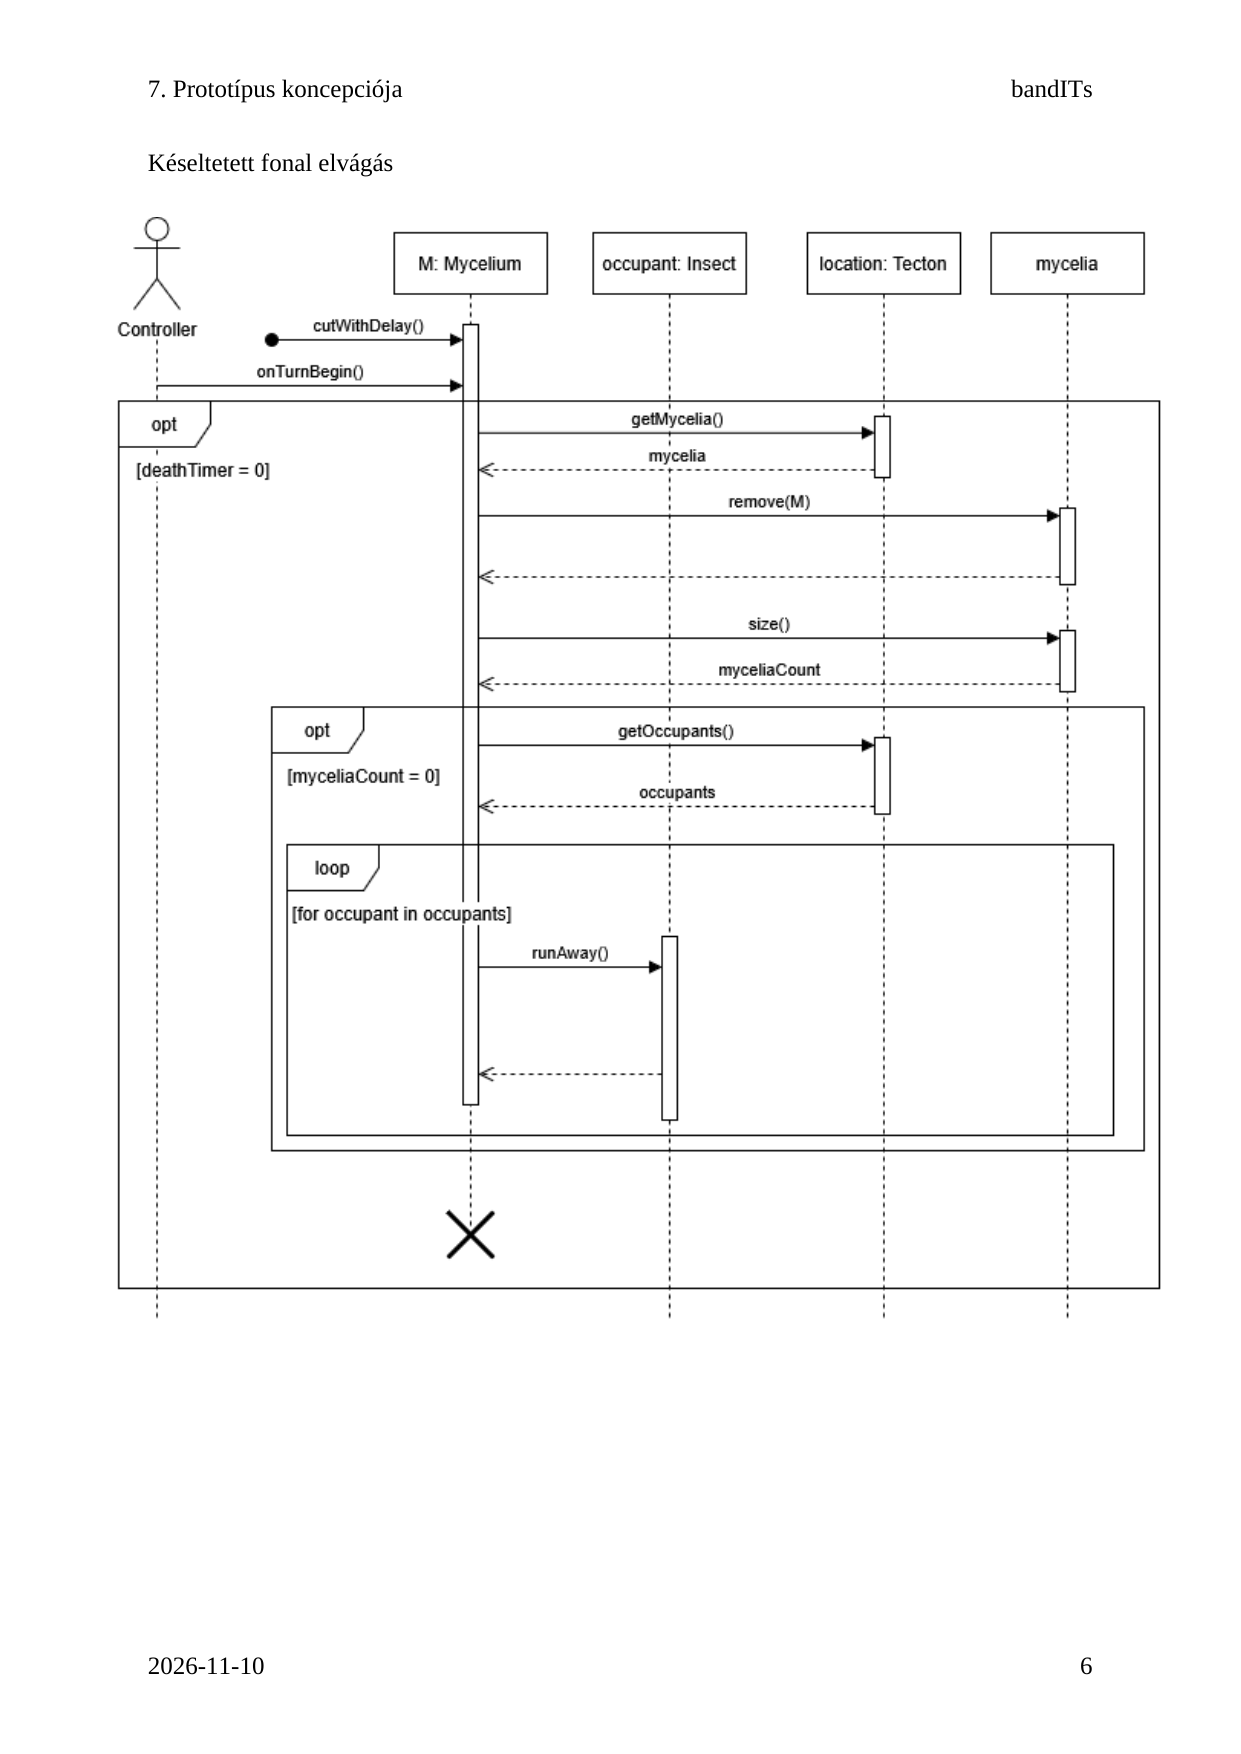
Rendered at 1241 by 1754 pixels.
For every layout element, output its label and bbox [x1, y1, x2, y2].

picture [80, 217, 1162, 1320]
